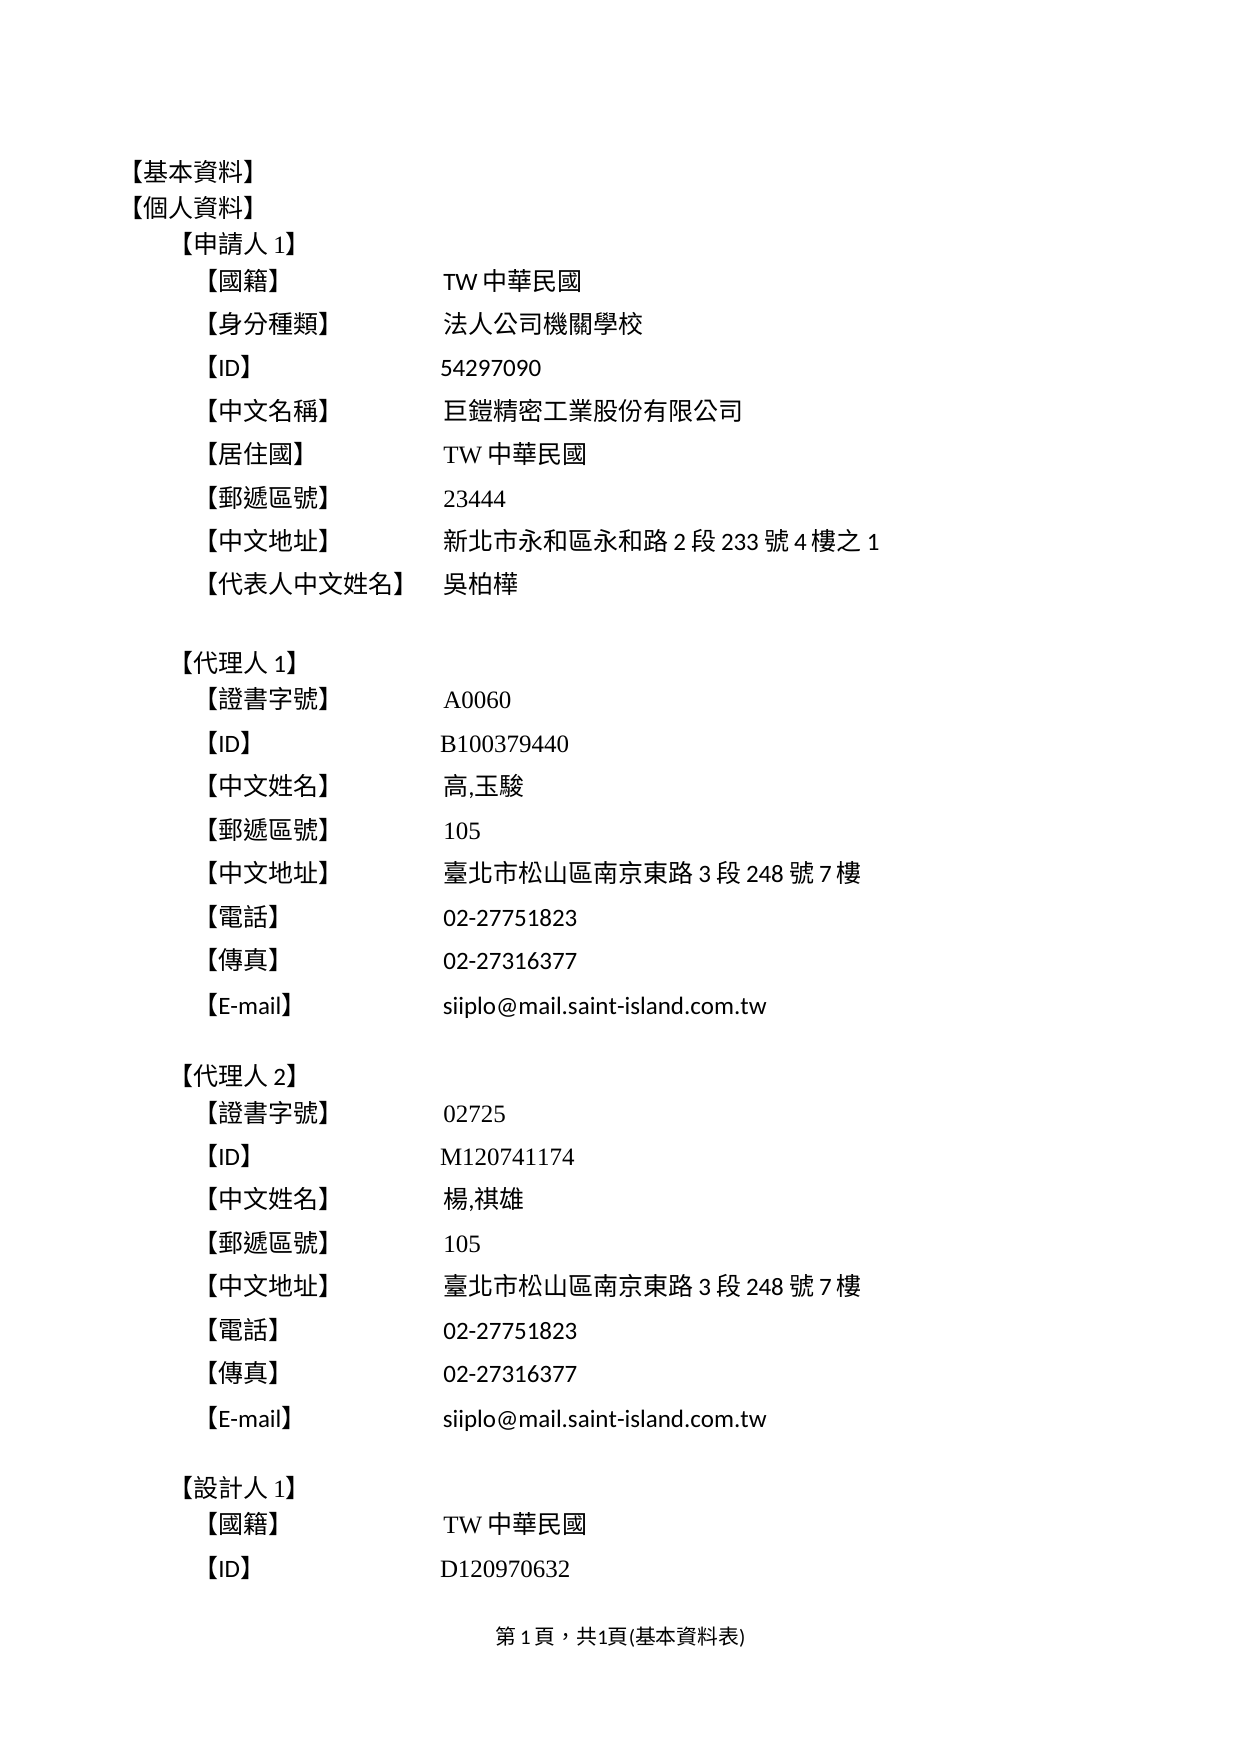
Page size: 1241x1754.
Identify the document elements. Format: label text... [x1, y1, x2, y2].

text 【中文地址】 臺北市松山區南京東路3段248號7樓 [118, 1267, 1122, 1303]
text 【ID】 54297090 [118, 348, 1122, 384]
text 【中文姓名】 楊,祺雄 [118, 1180, 1122, 1216]
text 【申請人1】 [118, 225, 1122, 261]
text 【E-mail】 siiplo@mail.saint-island.com.tw [118, 984, 1122, 1022]
text 【傳真】 02-27316377 [118, 1354, 1122, 1390]
text 【ID】 B100379440 [118, 723, 1122, 760]
text 【ID】 M120741174 [118, 1137, 1122, 1173]
text 【郵遞區號】 23444 [118, 478, 1122, 514]
text 【電話】 02-27751823 [118, 1310, 1122, 1347]
text 【代理人1】 [118, 642, 1122, 680]
text 【傳真】 02-27316377 [118, 941, 1122, 977]
text 【電話】 02-27751823 [118, 897, 1122, 933]
text 【設計人1】 [118, 1469, 1122, 1505]
text 【中文地址】 新北市永和區永和路2段233號4樓之1 [118, 522, 1122, 558]
text 【代理人2】 [118, 1056, 1122, 1093]
text 【代表人中文姓名】 吳柏樺 [118, 565, 1122, 601]
text 【證書字號】 A0060 [118, 680, 1122, 716]
text 【證書字號】 02725 [118, 1093, 1122, 1129]
text 【E-mail】 siiplo@mail.saint-island.com.tw [118, 1397, 1122, 1435]
text 【中文地址】 臺北市松山區南京東路3段248號7樓 [118, 854, 1122, 890]
text 【ID】 D120970632 [118, 1548, 1122, 1585]
text 【居住國】 TW中華民國 [118, 435, 1122, 471]
text 【基本資料】 [118, 152, 1122, 188]
text 【郵遞區號】 105 [118, 810, 1122, 847]
text 【中文名稱】 巨鎧精密工業股份有限公司 [118, 391, 1122, 427]
text 【郵遞區號】 105 [118, 1223, 1122, 1260]
text 【國籍】 TW中華民國 [118, 1505, 1122, 1541]
text 【個人資料】 [118, 188, 1122, 225]
text 【國籍】 TW中華民國 [118, 261, 1122, 297]
text 【中文姓名】 高,玉駿 [118, 767, 1122, 803]
text 【身分種類】 法人公司機關學校 [118, 304, 1122, 341]
